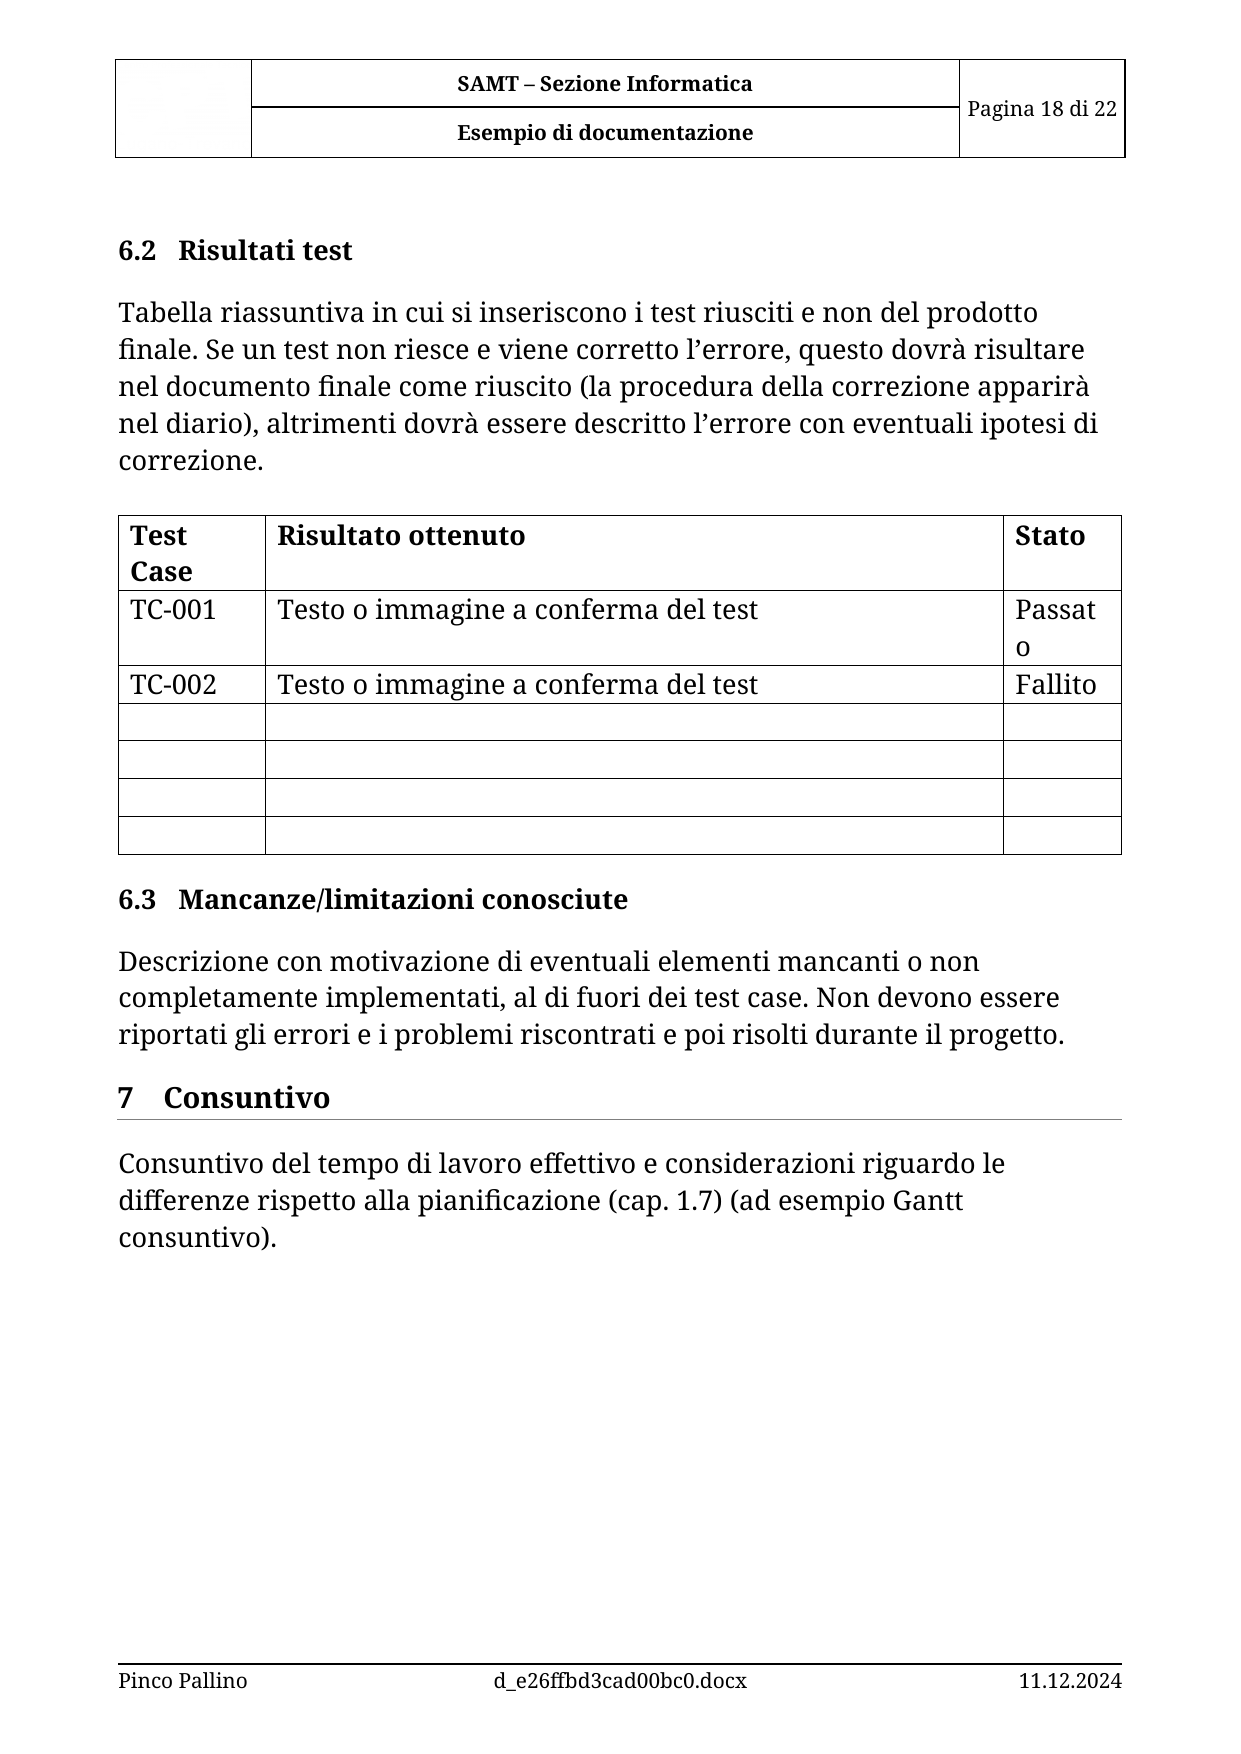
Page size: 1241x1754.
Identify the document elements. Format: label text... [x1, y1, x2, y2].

table_cell Testo o immagine a conferma del test [266, 591, 1003, 664]
table_cell [1004, 704, 1121, 740]
table_cell [119, 817, 265, 854]
table_cell TC-001 [119, 591, 265, 664]
table_cell [266, 817, 1003, 854]
picture [115, 60, 251, 157]
table_header Risultato ottenuto [266, 516, 1003, 590]
table_cell [1004, 817, 1121, 854]
table_header Stato [1004, 516, 1121, 590]
table_cell [1004, 741, 1121, 778]
table_header Test Case [119, 516, 265, 590]
table_cell [119, 741, 265, 778]
table_cell Fallito [1004, 666, 1121, 702]
subtitle Consuntivo [117, 1078, 1122, 1119]
text Tabella riassuntiva in cui si inseriscono i test riusciti e non del prodotto finale. Se un test non riesce e viene corretto l’errore, questo dovrà risultare nel documento finale come riuscito (la procedura della correzione apparirà nel diario), altrimenti dovrà essere descritto l’errore con eventuali ipotesi di correzione. [118, 294, 1122, 478]
table_cell [266, 779, 1003, 816]
table_cell TC-002 [119, 666, 265, 702]
text Descrizione con motivazione di eventuali elementi mancanti o non completamente implementati, al di fuori dei test case. Non devono essere riportati gli errori e i problemi riscontrati e poi risolti durante il progetto. [118, 942, 1122, 1053]
text Consuntivo del tempo di lavoro effettivo e considerazioni riguardo le differenze rispetto alla pianificazione (cap. 1.7) (ad esempio Gantt consuntivo). [118, 1145, 1122, 1256]
table_cell [119, 704, 265, 740]
table_cell [266, 741, 1003, 778]
subtitle Risultati test [118, 232, 1122, 269]
table_cell Testo o immagine a conferma del test [266, 666, 1003, 702]
subtitle Mancanze/limitazioni conosciute [118, 880, 1122, 917]
table_cell [266, 704, 1003, 740]
table_cell [119, 779, 265, 816]
table_cell Passato [1004, 591, 1121, 664]
table_cell [1004, 779, 1121, 816]
